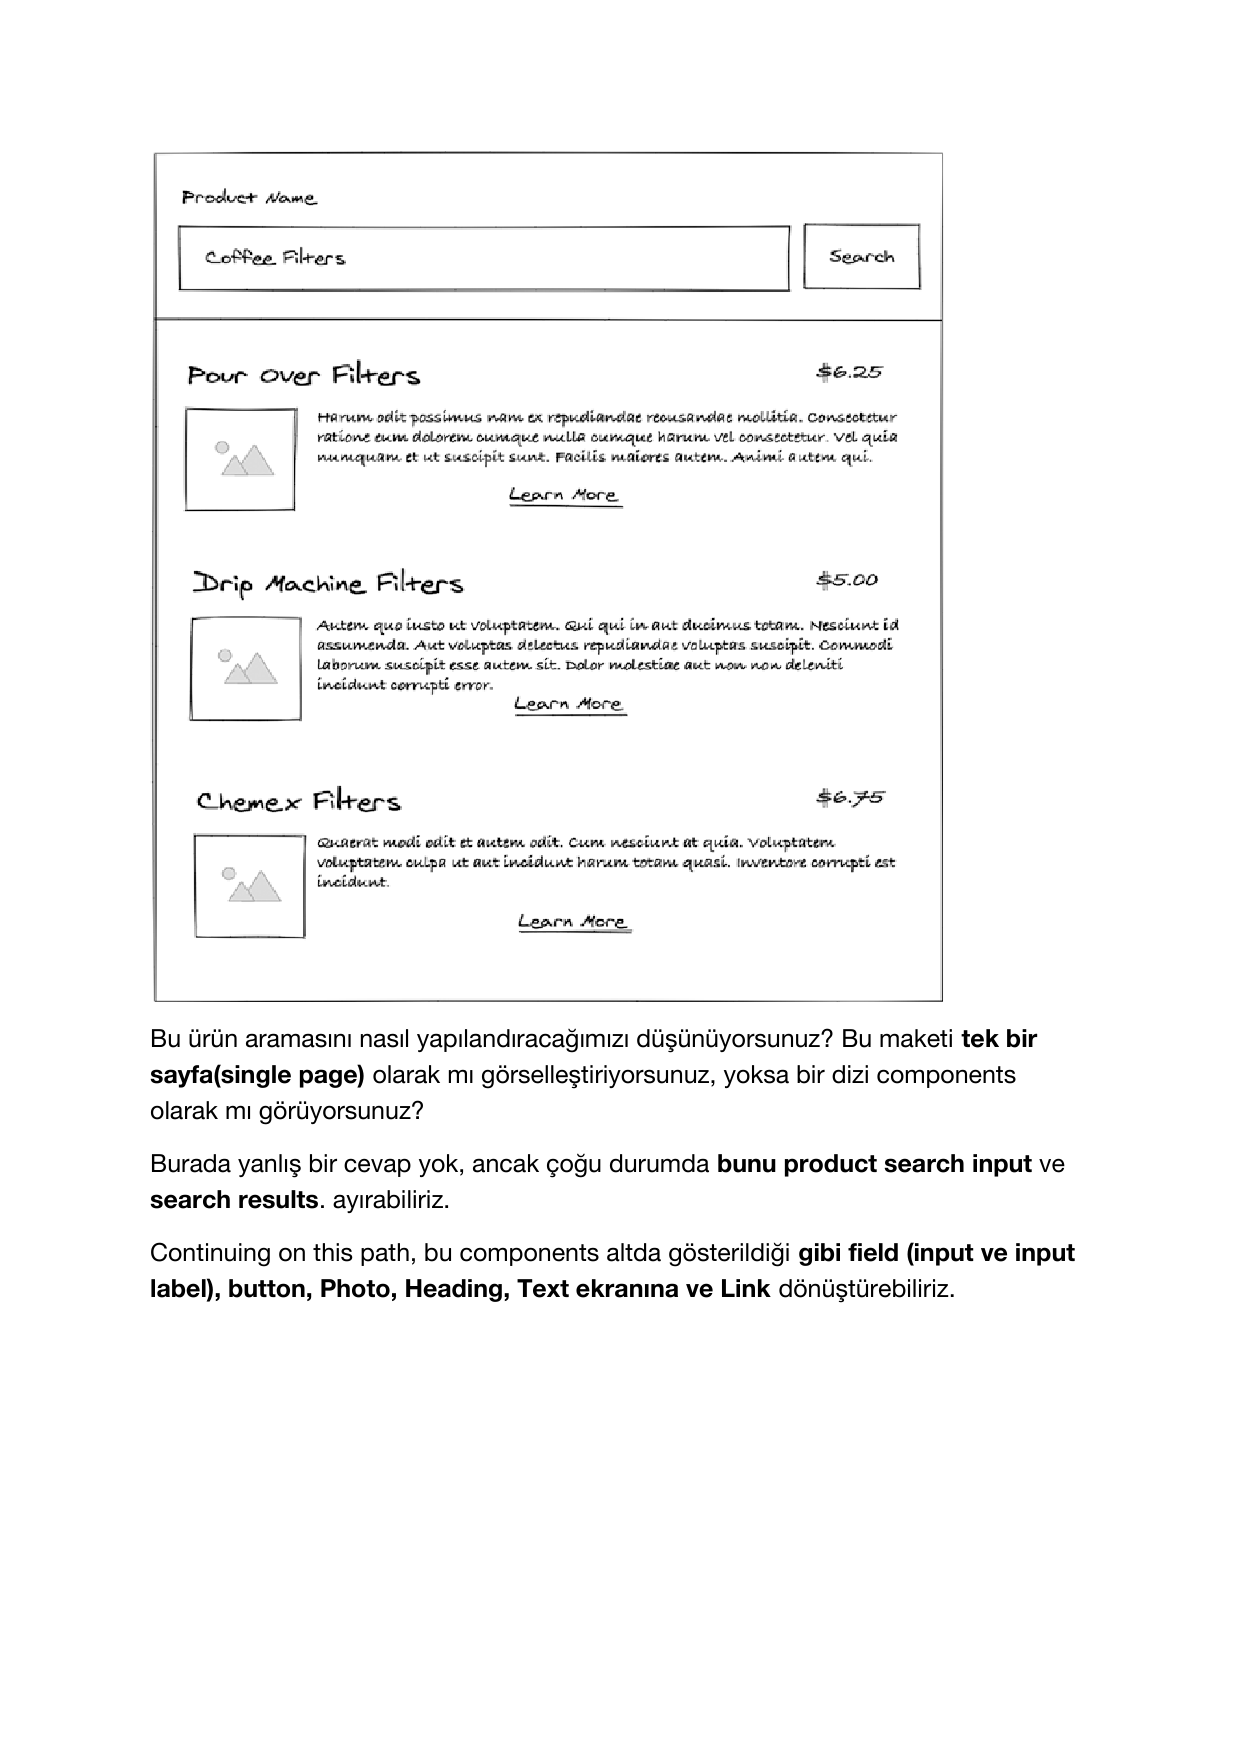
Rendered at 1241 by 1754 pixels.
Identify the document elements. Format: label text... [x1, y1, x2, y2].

picture [150, 150, 944, 1002]
text Burada yanlış bir cevap yok, ancak çoğu durumda bunu product search input ve search results. ayırabiliriz. [150, 1148, 1090, 1216]
text Bu ürün aramasını nasıl yapılandıracağımızı düşünüyorsunuz? Bu maketi tek bir sayfa(single page) olarak mı görselleştiriyorsunuz, yoksa bir dizi components olarak mı görüyorsunuz? [150, 1023, 1090, 1127]
text Continuing on this path, bu components altda gösterildiği gibi field (input ve input label), button, Photo, Heading, Text ekranına ve Link dönüştürebiliriz. [150, 1237, 1090, 1304]
